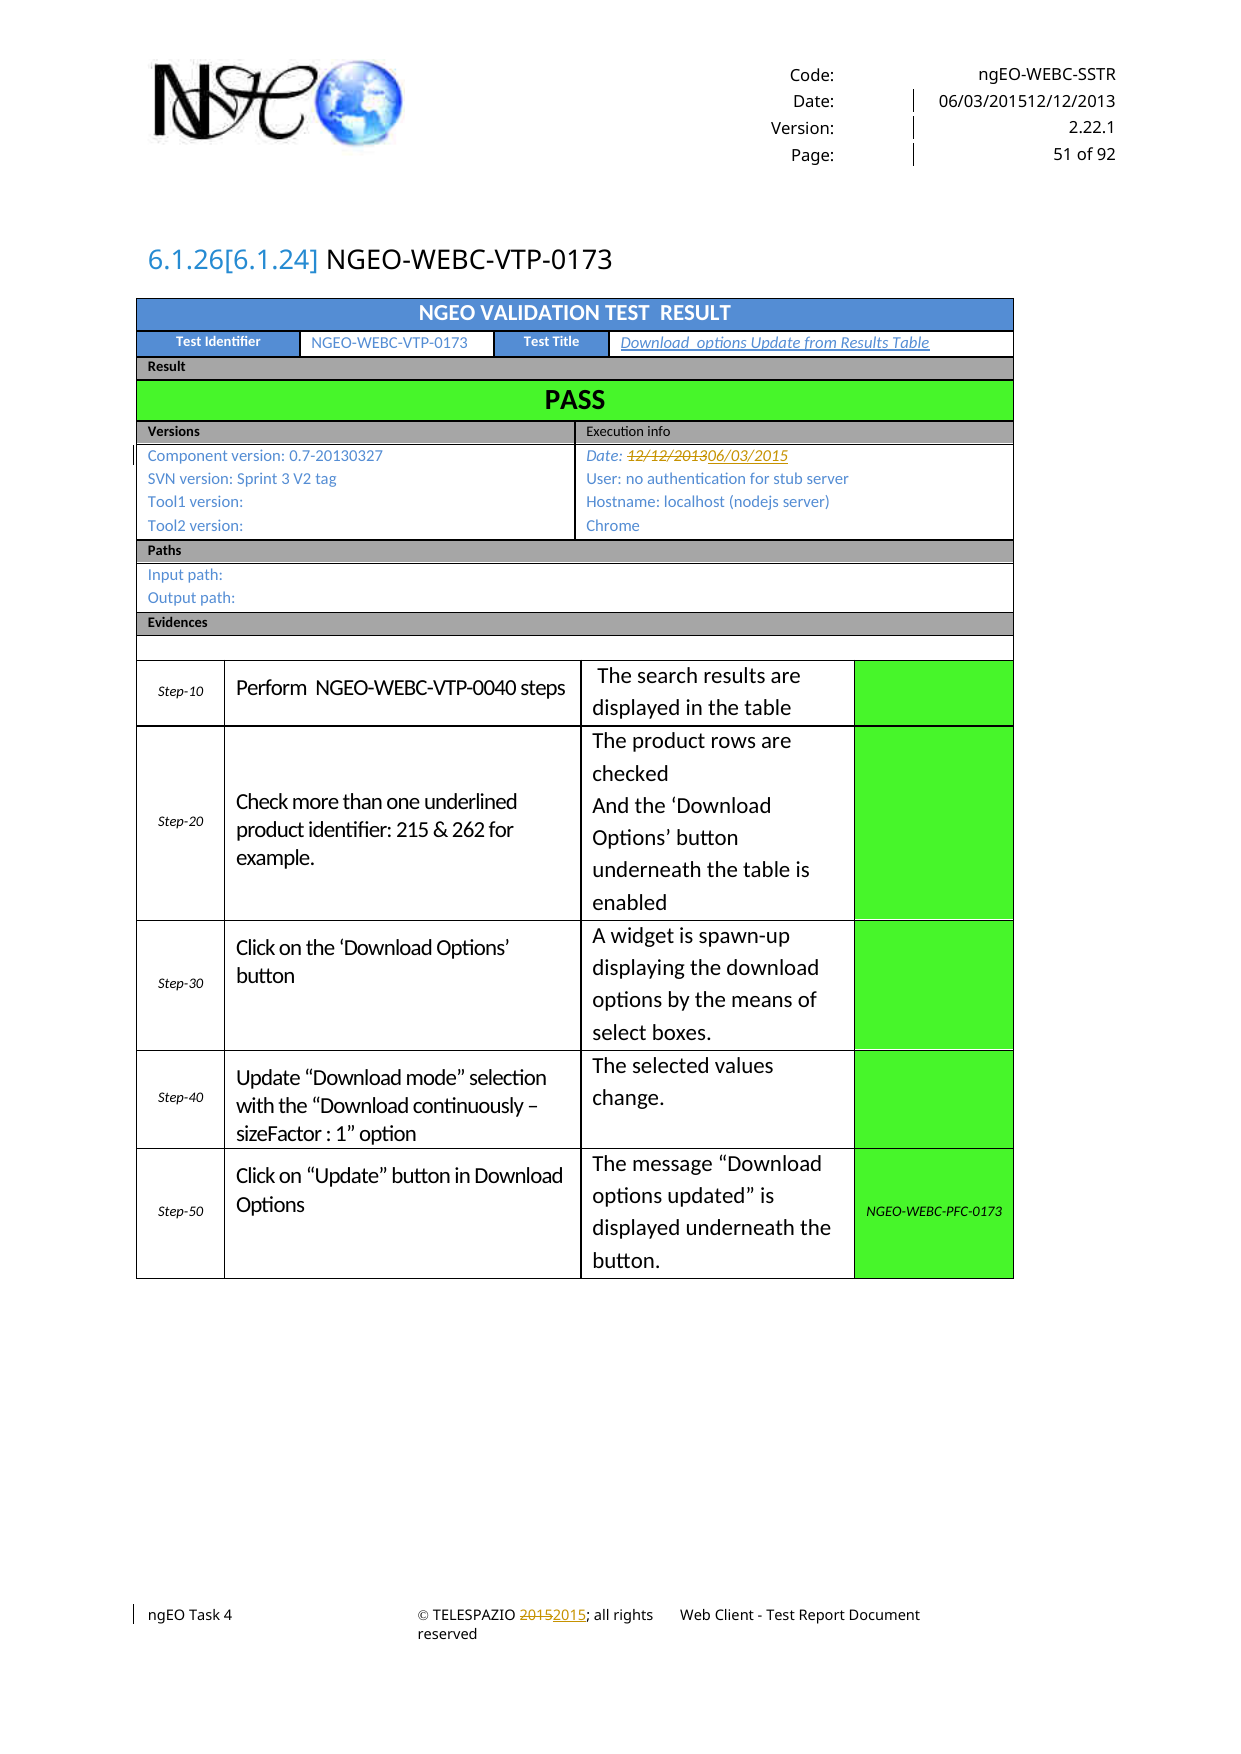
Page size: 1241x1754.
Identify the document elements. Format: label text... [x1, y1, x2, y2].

table_cell Date: User: no authentication for stub server Hostname: localhost (nodejs server) Chrome [576, 445, 1013, 539]
table_cell Step-50 [137, 1149, 224, 1278]
table_cell [855, 921, 1013, 1049]
subtitle NGEO-WEBC-VTP-0173 [148, 240, 1122, 277]
table_cell Click on the ‘Download Options’ button [225, 921, 580, 1049]
table_header NGEO VALIDATION TEST RESULT [137, 299, 1013, 330]
table_cell Click on “Update” button in Download Options [225, 1149, 580, 1278]
table_cell Evidences [137, 613, 1013, 635]
table_cell Component version: 0.7-20130327 SVN version: Sprint 3 V2 tag Tool1 version: Tool2 version: [137, 445, 574, 539]
table_cell Paths [137, 541, 1013, 562]
table_cell Update “Download mode” selection with the “Download continuously – sizeFactor : 1” option [225, 1051, 580, 1148]
table_cell Step-30 [137, 921, 224, 1049]
table_cell Versions [137, 422, 574, 443]
table_cell Step-40 [137, 1051, 224, 1148]
table_cell Check more than one underlined product identifier: 215 & 262 for example. [225, 727, 580, 919]
table_cell The product rows are checked And the ‘Download Options’ button underneath the table is enabled [582, 727, 854, 919]
table_cell Download options Update from Results Table [610, 332, 1013, 356]
table_cell NGEO-WEBC-VTP-0173 [301, 332, 493, 356]
table_cell Input path: Output path: [137, 564, 1013, 612]
table_cell [855, 661, 1013, 725]
table_cell NGEO-WEBC-PFC-0173 [855, 1149, 1013, 1278]
table_cell Perform NGEO-WEBC-VTP-0040 steps [225, 661, 580, 725]
table_cell PASS [137, 381, 1013, 420]
table_cell [137, 636, 1013, 659]
table_cell Test Title [495, 332, 608, 356]
table_cell [855, 1051, 1013, 1148]
table_cell Step-20 [137, 727, 224, 919]
table_cell The search results are displayed in the table [582, 661, 854, 725]
table_cell Execution info [576, 422, 1013, 443]
table_cell A widget is spawn-up displaying the download options by the means of select boxes. [582, 921, 854, 1049]
table_cell The message “Download options updated” is displayed underneath the button. [582, 1149, 854, 1278]
table_cell Test Identifier [137, 332, 299, 356]
table_cell Step-10 [137, 661, 224, 725]
table_cell The selected values change. [582, 1051, 854, 1148]
table_cell Result [137, 358, 1013, 379]
table_cell [855, 727, 1013, 919]
